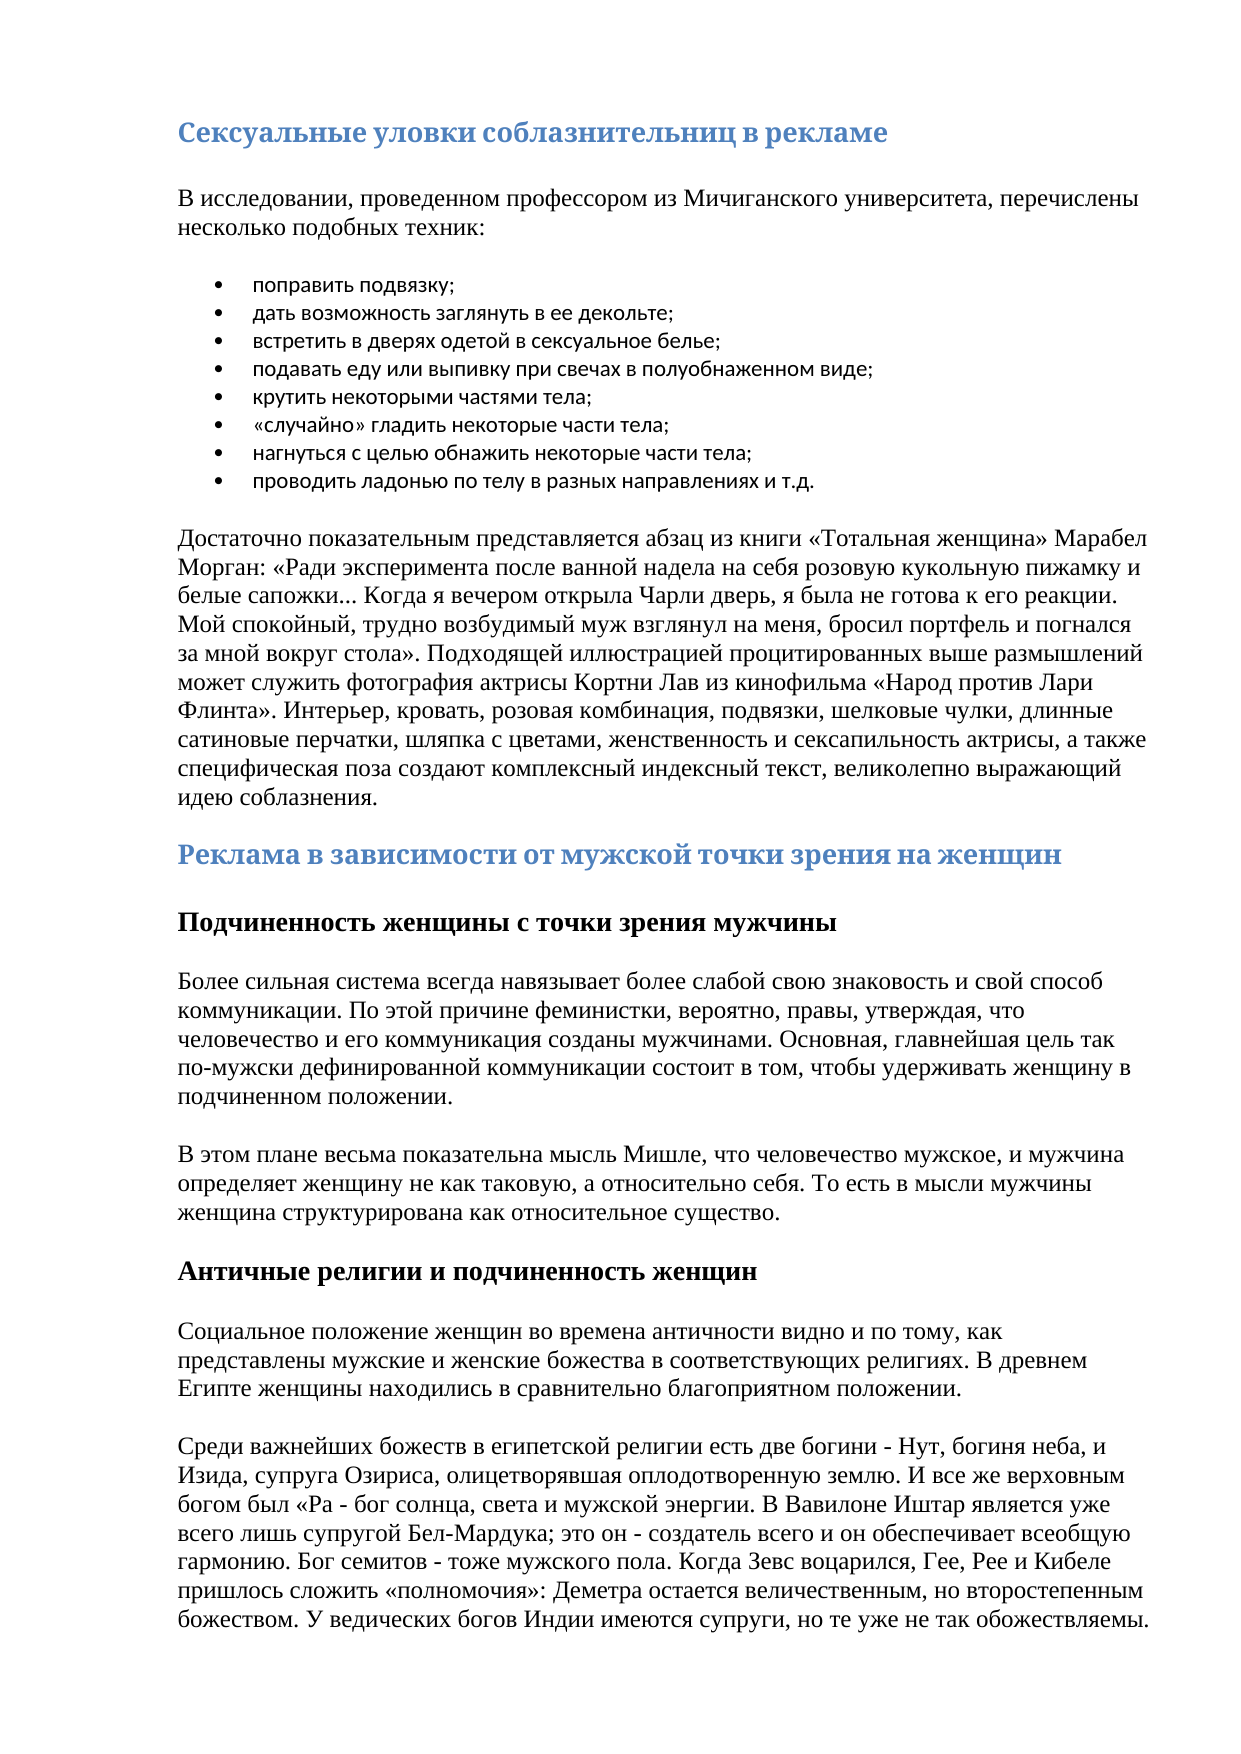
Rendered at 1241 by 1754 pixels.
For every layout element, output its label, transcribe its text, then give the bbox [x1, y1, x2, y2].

text Более сильная система всегда навязывает более слабой свою знаковость и свой способ коммуникации. По этой причине феминистки, вероятно, правы, утверждая, что человечество и его коммуникация созданы мужчинами. Основная, главнейшая цель так по-мужски дефинированной коммуникации состоит в том, чтобы удерживать женщину в подчиненном положении. [177, 966, 1152, 1110]
list нагнуться с целью обнажить некоторые части тела; [215, 438, 1152, 466]
text Социальное положение женщин во времена античности видно и по тому, как представлены мужские и женские божества в соответствующих религиях. В древнем Египте женщины находились в сравнительно благоприятном положении. [177, 1316, 1152, 1402]
subtitle Реклама в зависимости от мужской точки зрения на женщин [177, 840, 1152, 871]
subtitle Античные религии и подчиненность женщин [177, 1254, 1152, 1287]
subtitle Подчиненность женщины с точки зрения мужчины [177, 904, 1152, 937]
list встретить в дверях одетой в сексуальное белье; [215, 326, 1152, 354]
text В исследовании, проведенном профессором из Мичиганского университета, перечислены несколько подобных техник: [177, 183, 1152, 241]
list поправить подвязку; [215, 270, 1152, 298]
list крутить некоторыми частями тела; [215, 382, 1152, 410]
subtitle Сексуальные уловки соблазнительниц в рекламе [177, 118, 1152, 149]
text Достаточно показательным представляется абзац из книги «Тотальная женщина» Марабел Морган: «Ради эксперимента после ванной надела на себя розовую кукольную пижамку и белые сапожки... Когда я вечером открыла Чарли дверь, я была не готова к его реакции. Мой спокойный, трудно возбудимый муж взглянул на меня, бросил портфель и погнался за мной вокруг стола». Подходящей иллюстрацией процитированных выше размышлений может служить фотография актрисы Кортни Лав из кинофильма «Народ против Лари Флинта». Интерьер, кровать, розовая комбинация, подвязки, шелковые чулки, длинные сатиновые перчатки, шляпка с цветами, женственность и сексапильность актрисы, а также специфическая поза создают комплексный индексный текст, великолепно выражающий идею соблазнения. [177, 523, 1152, 811]
text В этом плане весьма показательна мысль Мишле, что человечество мужское, и мужчина определяет женщину не как таковую, а относительно себя. То есть в мысли мужчины женщина структурирована как относительное существо. [177, 1139, 1152, 1225]
list подавать еду или выпивку при свечах в полуобнаженном виде; [215, 354, 1152, 382]
list «случайно» гладить некоторые части тела; [215, 410, 1152, 438]
list проводить ладонью по телу в разных направлениях и т.д. [215, 466, 1152, 494]
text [177, 1431, 1152, 1633]
list дать возможность заглянуть в ее декольте; [215, 298, 1152, 326]
